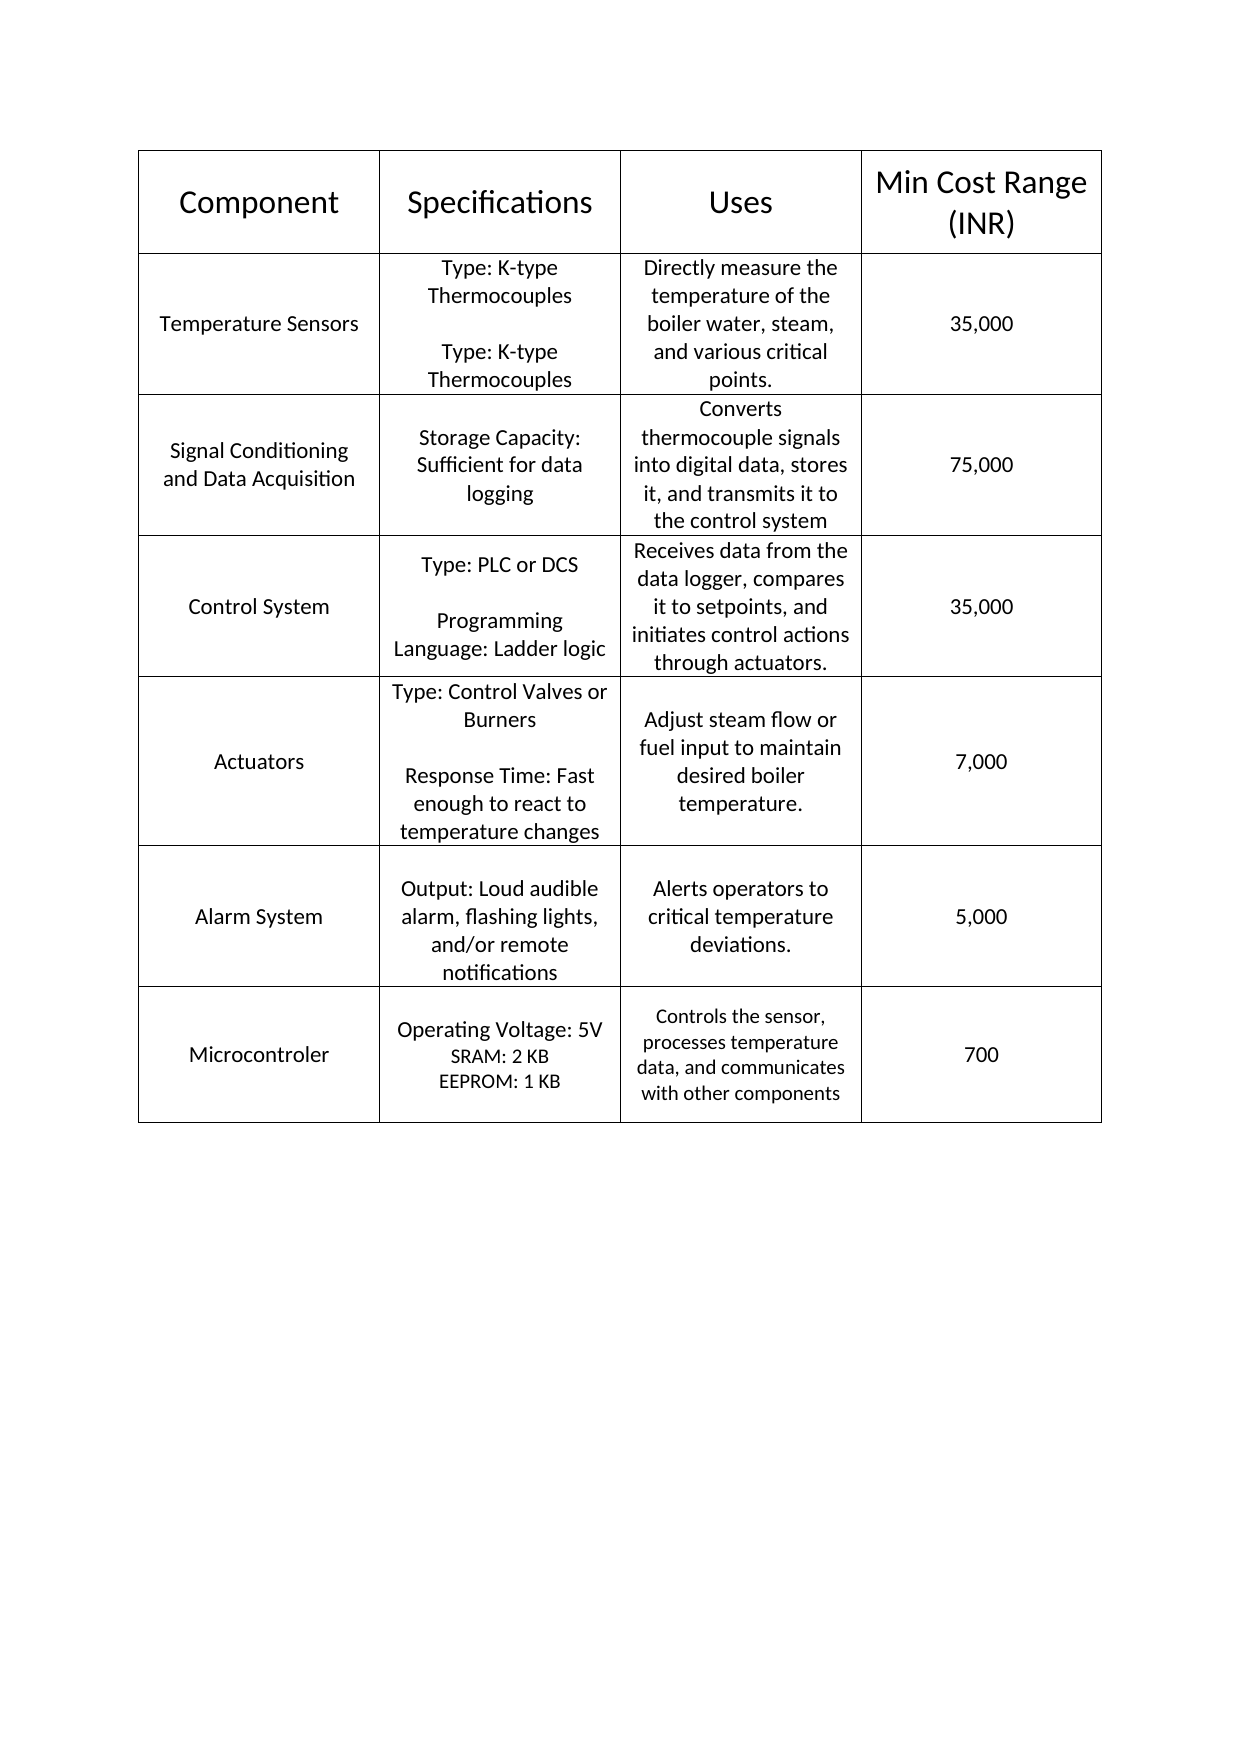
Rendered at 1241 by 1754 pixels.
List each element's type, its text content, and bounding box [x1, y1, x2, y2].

table_cell 5,000 [862, 846, 1101, 986]
table_cell Actuators [139, 677, 379, 845]
table_header Min Cost Range (INR) [862, 151, 1101, 252]
table_cell Operating Voltage: 5V SRAM: 2 KB EEPROM: 1 KB [380, 987, 620, 1122]
table_cell Type: Control Valves or Burners Response Time: Fast enough to react to temperature changes [380, 677, 620, 845]
table_cell Adjust steam flow or fuel input to maintain desired boiler temperature. [621, 677, 861, 845]
table_cell Type: PLC or DCS Programming Language: Ladder logic [380, 536, 620, 676]
table_cell Type: K-type Thermocouples Type: K-type Thermocouples [380, 254, 620, 393]
table_cell Temperature Sensors [139, 254, 379, 393]
table_cell Directly measure the temperature of the boiler water, steam, and various critical points. [621, 254, 861, 393]
table_header Component [139, 151, 379, 252]
table_cell Alerts operators to critical temperature deviations. [621, 846, 861, 986]
table_cell 35,000 [862, 536, 1101, 676]
table_cell Converts thermocouple signals into digital data, stores it, and transmits it to the control system [621, 395, 861, 535]
table_cell 700 [862, 987, 1101, 1122]
table_cell Controls the sensor, processes temperature data, and communicates with other components [621, 987, 861, 1122]
table_cell 75,000 [862, 395, 1101, 535]
table_cell Output: Loud audible alarm, flashing lights, and/or remote notifications [380, 846, 620, 986]
table_header Specifications [380, 151, 620, 252]
table_cell Signal Conditioning and Data Acquisition [139, 395, 379, 535]
table_cell Control System [139, 536, 379, 676]
table_cell Alarm System [139, 846, 379, 986]
table_cell 35,000 [862, 254, 1101, 393]
table_cell 7,000 [862, 677, 1101, 845]
table_cell Microcontroler [139, 987, 379, 1122]
table_cell Storage Capacity: Sufficient for data logging [380, 395, 620, 535]
table_cell Receives data from the data logger, compares it to setpoints, and initiates control actions through actuators. [621, 536, 861, 676]
table_header Uses [621, 151, 861, 252]
